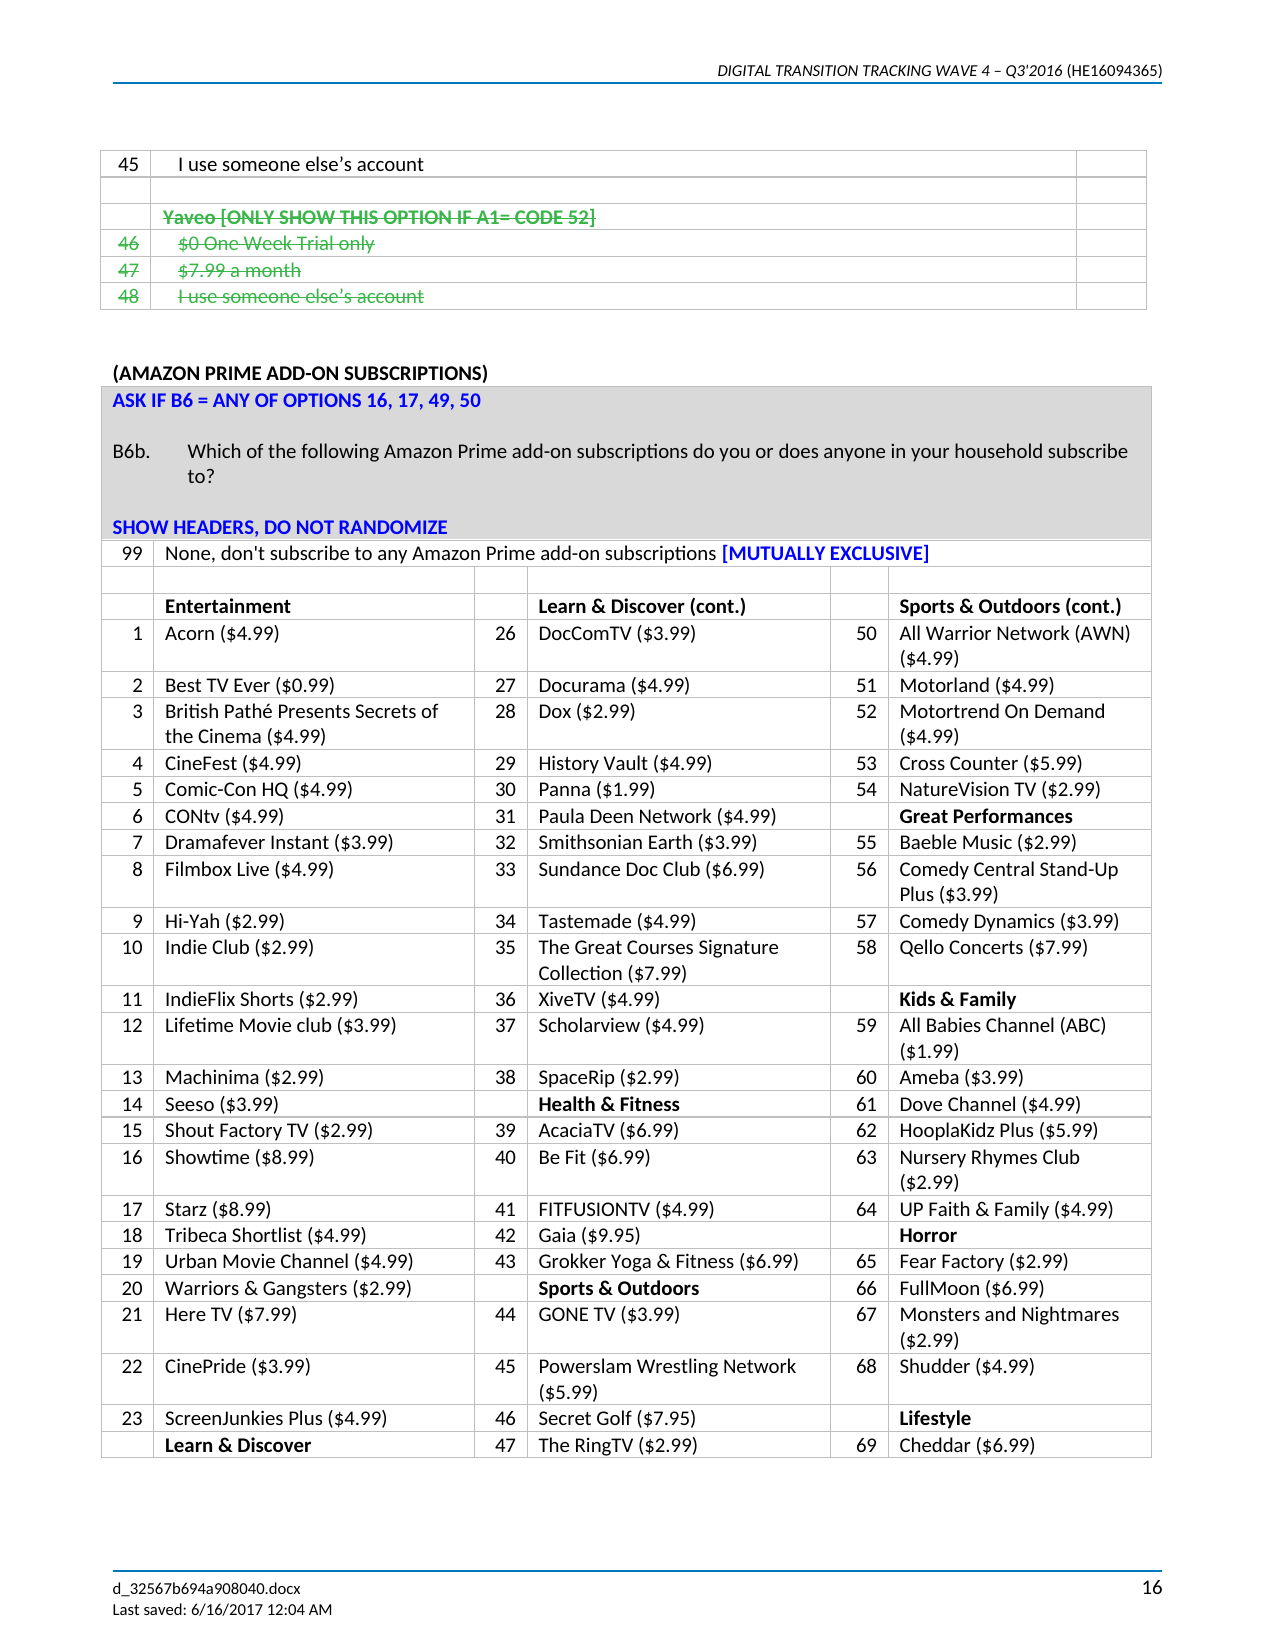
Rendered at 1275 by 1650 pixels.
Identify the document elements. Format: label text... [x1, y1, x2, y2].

table_cell [475, 1275, 527, 1301]
table_cell 64 [831, 1196, 888, 1221]
table_cell Grokker Yoga & Fitness ($6.99) [528, 1249, 830, 1274]
table_cell [831, 1222, 888, 1248]
table_cell 13 [102, 1065, 153, 1090]
table_cell 32 [475, 830, 527, 855]
table_cell 22 [102, 1354, 153, 1404]
table_cell 62 [831, 1118, 888, 1143]
table_cell 56 [831, 856, 888, 907]
table_cell 12 [102, 1013, 153, 1063]
table_cell 3 [102, 698, 153, 749]
table_cell Cheddar ($6.99) [889, 1432, 1151, 1457]
table_cell IndieFlix Shorts ($2.99) [154, 986, 474, 1012]
table_cell 44 [475, 1302, 527, 1352]
table_cell Yaveo [ONLY SHOW THIS OPTION IF A1= CODE 52] [151, 204, 1076, 229]
table_cell Baeble Music ($2.99) [889, 830, 1151, 855]
table_cell Qello Concerts ($7.99) [889, 934, 1151, 985]
table_cell 23 [102, 1405, 153, 1431]
table_cell 29 [475, 750, 527, 776]
table_cell Machinima ($2.99) [154, 1065, 474, 1090]
table_cell Starz ($8.99) [154, 1196, 474, 1221]
table_cell I use someone else’s account [151, 283, 1076, 309]
table_cell [154, 567, 474, 592]
table_cell 46 [101, 230, 150, 256]
table_cell 45 [475, 1354, 527, 1404]
table_cell Learn & Discover [154, 1432, 474, 1457]
table_cell 65 [831, 1249, 888, 1274]
table_cell 15 [102, 1118, 153, 1143]
table_cell ScreenJunkies Plus ($4.99) [154, 1405, 474, 1431]
table_cell [101, 204, 150, 229]
table_cell 33 [475, 856, 527, 907]
table_cell 43 [475, 1249, 527, 1274]
table_cell 31 [475, 803, 527, 828]
table_cell [101, 178, 150, 203]
table_cell Smithsonian Earth ($3.99) [528, 830, 830, 855]
table_cell 19 [102, 1249, 153, 1274]
table_cell 42 [475, 1222, 527, 1248]
table_cell 40 [475, 1144, 527, 1195]
table_cell [475, 1091, 527, 1116]
table_cell Be Fit ($6.99) [528, 1144, 830, 1195]
table_cell Ameba ($3.99) [889, 1065, 1151, 1090]
table_cell [1077, 151, 1146, 176]
table_cell Sports & Outdoors [528, 1275, 830, 1301]
table_cell British Pathé Presents Secrets of the Cinema ($4.99) [154, 698, 474, 749]
table_cell 20 [102, 1275, 153, 1301]
table_cell Monsters and Nightmares ($2.99) [889, 1302, 1151, 1352]
table_cell 17 [102, 1196, 153, 1221]
table_cell History Vault ($4.99) [528, 750, 830, 776]
table_cell Powerslam Wrestling Network ($5.99) [528, 1354, 830, 1404]
table_cell 48 [101, 283, 150, 309]
table_cell 60 [831, 1065, 888, 1090]
table_cell Great Performances [889, 803, 1151, 828]
table_cell Motortrend On Demand ($4.99) [889, 698, 1151, 749]
table_cell 37 [475, 1013, 527, 1063]
table_cell 35 [475, 934, 527, 985]
table_cell 5 [102, 777, 153, 802]
table_cell DocComTV ($3.99) [528, 620, 830, 671]
table_cell Shudder ($4.99) [889, 1354, 1151, 1404]
table_cell 28 [475, 698, 527, 749]
table_cell Entertainment [154, 594, 474, 619]
table_header ASK IF B6 = ANY OF OPTIONS 16, 17, 49, 50 B6b. Which of the following Amazon Prime add-on subscriptions do you or does anyone in your household subscribe to? SHOW HEADERS, DO NOT RANDOMIZE [102, 387, 1151, 539]
table_cell [831, 986, 888, 1012]
table_cell [1077, 204, 1146, 229]
table_cell Comedy Central Stand-Up Plus ($3.99) [889, 856, 1151, 907]
table_cell 41 [475, 1196, 527, 1221]
table_cell [102, 594, 153, 619]
table_cell [102, 1432, 153, 1457]
table_cell 57 [831, 908, 888, 933]
table_cell [831, 803, 888, 828]
table_cell AcaciaTV ($6.99) [528, 1118, 830, 1143]
table_cell [889, 567, 1151, 592]
table_cell [102, 567, 153, 592]
table_cell Best TV Ever ($0.99) [154, 672, 474, 697]
table_cell None, don't subscribe to any Amazon Prime add-on subscriptions [MUTUALLY EXCLUSIVE] [154, 541, 1151, 566]
table_cell Sundance Doc Club ($6.99) [528, 856, 830, 907]
table_cell Hi-Yah ($2.99) [154, 908, 474, 933]
table_cell Panna ($1.99) [528, 777, 830, 802]
table_cell Dramafever Instant ($3.99) [154, 830, 474, 855]
table_cell 9 [102, 908, 153, 933]
table_cell Comedy Dynamics ($3.99) [889, 908, 1151, 933]
table_cell Motorland ($4.99) [889, 672, 1151, 697]
table_cell 68 [831, 1354, 888, 1404]
table_cell 16 [102, 1144, 153, 1195]
table_cell 53 [831, 750, 888, 776]
table_cell Nursery Rhymes Club ($2.99) [889, 1144, 1151, 1195]
table_cell 4 [102, 750, 153, 776]
table_cell Here TV ($7.99) [154, 1302, 474, 1352]
table_cell Health & Fitness [528, 1091, 830, 1116]
table_cell FITFUSIONTV ($4.99) [528, 1196, 830, 1221]
table_cell [475, 567, 527, 592]
table_cell CinePride ($3.99) [154, 1354, 474, 1404]
table_cell [831, 567, 888, 592]
table_cell [831, 594, 888, 619]
table_cell UP Faith & Family ($4.99) [889, 1196, 1151, 1221]
table_cell [151, 178, 1076, 203]
table_cell 45 [101, 151, 150, 176]
table_cell Cross Counter ($5.99) [889, 750, 1151, 776]
table_cell FullMoon ($6.99) [889, 1275, 1151, 1301]
table_cell The Great Courses Signature Collection ($7.99) [528, 934, 830, 985]
table_cell Showtime ($8.99) [154, 1144, 474, 1195]
table_cell GONE TV ($3.99) [528, 1302, 830, 1352]
table_cell 26 [475, 620, 527, 671]
table_cell 47 [475, 1432, 527, 1457]
table_cell 21 [102, 1302, 153, 1352]
table_cell 63 [831, 1144, 888, 1195]
table_cell Fear Factory ($2.99) [889, 1249, 1151, 1274]
table_cell 7 [102, 830, 153, 855]
table_cell Seeso ($3.99) [154, 1091, 474, 1116]
table_cell [1077, 230, 1146, 256]
table_cell 54 [831, 777, 888, 802]
table_cell Urban Movie Channel ($4.99) [154, 1249, 474, 1274]
table_cell Dox ($2.99) [528, 698, 830, 749]
table_cell Filmbox Live ($4.99) [154, 856, 474, 907]
table_cell 14 [102, 1091, 153, 1116]
table_cell 36 [475, 986, 527, 1012]
table_cell Learn & Discover (cont.) [528, 594, 830, 619]
table_cell [1077, 283, 1146, 309]
table_cell 1 [102, 620, 153, 671]
table_cell Kids & Family [889, 986, 1151, 1012]
table_cell Acorn ($4.99) [154, 620, 474, 671]
table_cell 10 [102, 934, 153, 985]
table_cell All Babies Channel (ABC) ($1.99) [889, 1013, 1151, 1063]
table_cell 8 [102, 856, 153, 907]
table_cell $0 One Week Trial only [151, 230, 1076, 256]
table_cell [1077, 257, 1146, 282]
table_cell 27 [475, 672, 527, 697]
table_cell 46 [475, 1405, 527, 1431]
table_cell 67 [831, 1302, 888, 1352]
table_cell NatureVision TV ($2.99) [889, 777, 1151, 802]
table_cell Indie Club ($2.99) [154, 934, 474, 985]
table_cell Lifestyle [889, 1405, 1151, 1431]
table_cell Shout Factory TV ($2.99) [154, 1118, 474, 1143]
table_cell 59 [831, 1013, 888, 1063]
table_cell Docurama ($4.99) [528, 672, 830, 697]
table_cell 58 [831, 934, 888, 985]
table_cell [475, 594, 527, 619]
table_cell 2 [102, 672, 153, 697]
table_cell 50 [831, 620, 888, 671]
table_cell Lifetime Movie club ($3.99) [154, 1013, 474, 1063]
table_cell HooplaKidz Plus ($5.99) [889, 1118, 1151, 1143]
table_cell 66 [831, 1275, 888, 1301]
table_cell All Warrior Network (AWN) ($4.99) [889, 620, 1151, 671]
table_cell CONtv ($4.99) [154, 803, 474, 828]
table_cell 99 [102, 541, 153, 566]
table_cell Dove Channel ($4.99) [889, 1091, 1151, 1116]
table_cell [831, 1405, 888, 1431]
table_cell SpaceRip ($2.99) [528, 1065, 830, 1090]
table_cell 38 [475, 1065, 527, 1090]
table_cell 52 [831, 698, 888, 749]
table_cell Tribeca Shortlist ($4.99) [154, 1222, 474, 1248]
table_cell 61 [831, 1091, 888, 1116]
table_cell I use someone else’s account [151, 151, 1076, 176]
table_cell XiveTV ($4.99) [528, 986, 830, 1012]
table_cell 11 [102, 986, 153, 1012]
table_cell 55 [831, 830, 888, 855]
table_cell 34 [475, 908, 527, 933]
table_cell 6 [102, 803, 153, 828]
table_cell Tastemade ($4.99) [528, 908, 830, 933]
table_cell Gaia ($9.95) [528, 1222, 830, 1248]
table_cell 39 [475, 1118, 527, 1143]
table_cell Paula Deen Network ($4.99) [528, 803, 830, 828]
table_cell 51 [831, 672, 888, 697]
table_cell The RingTV ($2.99) [528, 1432, 830, 1457]
table_cell Horror [889, 1222, 1151, 1248]
table_cell [1077, 178, 1146, 203]
table_cell Comic-Con HQ ($4.99) [154, 777, 474, 802]
table_cell Warriors & Gangsters ($2.99) [154, 1275, 474, 1301]
table_cell 18 [102, 1222, 153, 1248]
table_cell CineFest ($4.99) [154, 750, 474, 776]
table_cell Secret Golf ($7.95) [528, 1405, 830, 1431]
table_cell $7.99 a month [151, 257, 1076, 282]
table_cell 69 [831, 1432, 888, 1457]
table_cell [528, 567, 830, 592]
table_cell 47 [101, 257, 150, 282]
table_cell Scholarview ($4.99) [528, 1013, 830, 1063]
table_cell 30 [475, 777, 527, 802]
table_cell Sports & Outdoors (cont.) [889, 594, 1151, 619]
text (AMAZON PRIME ADD-ON SUBSCRIPTIONS) [112, 361, 1162, 386]
